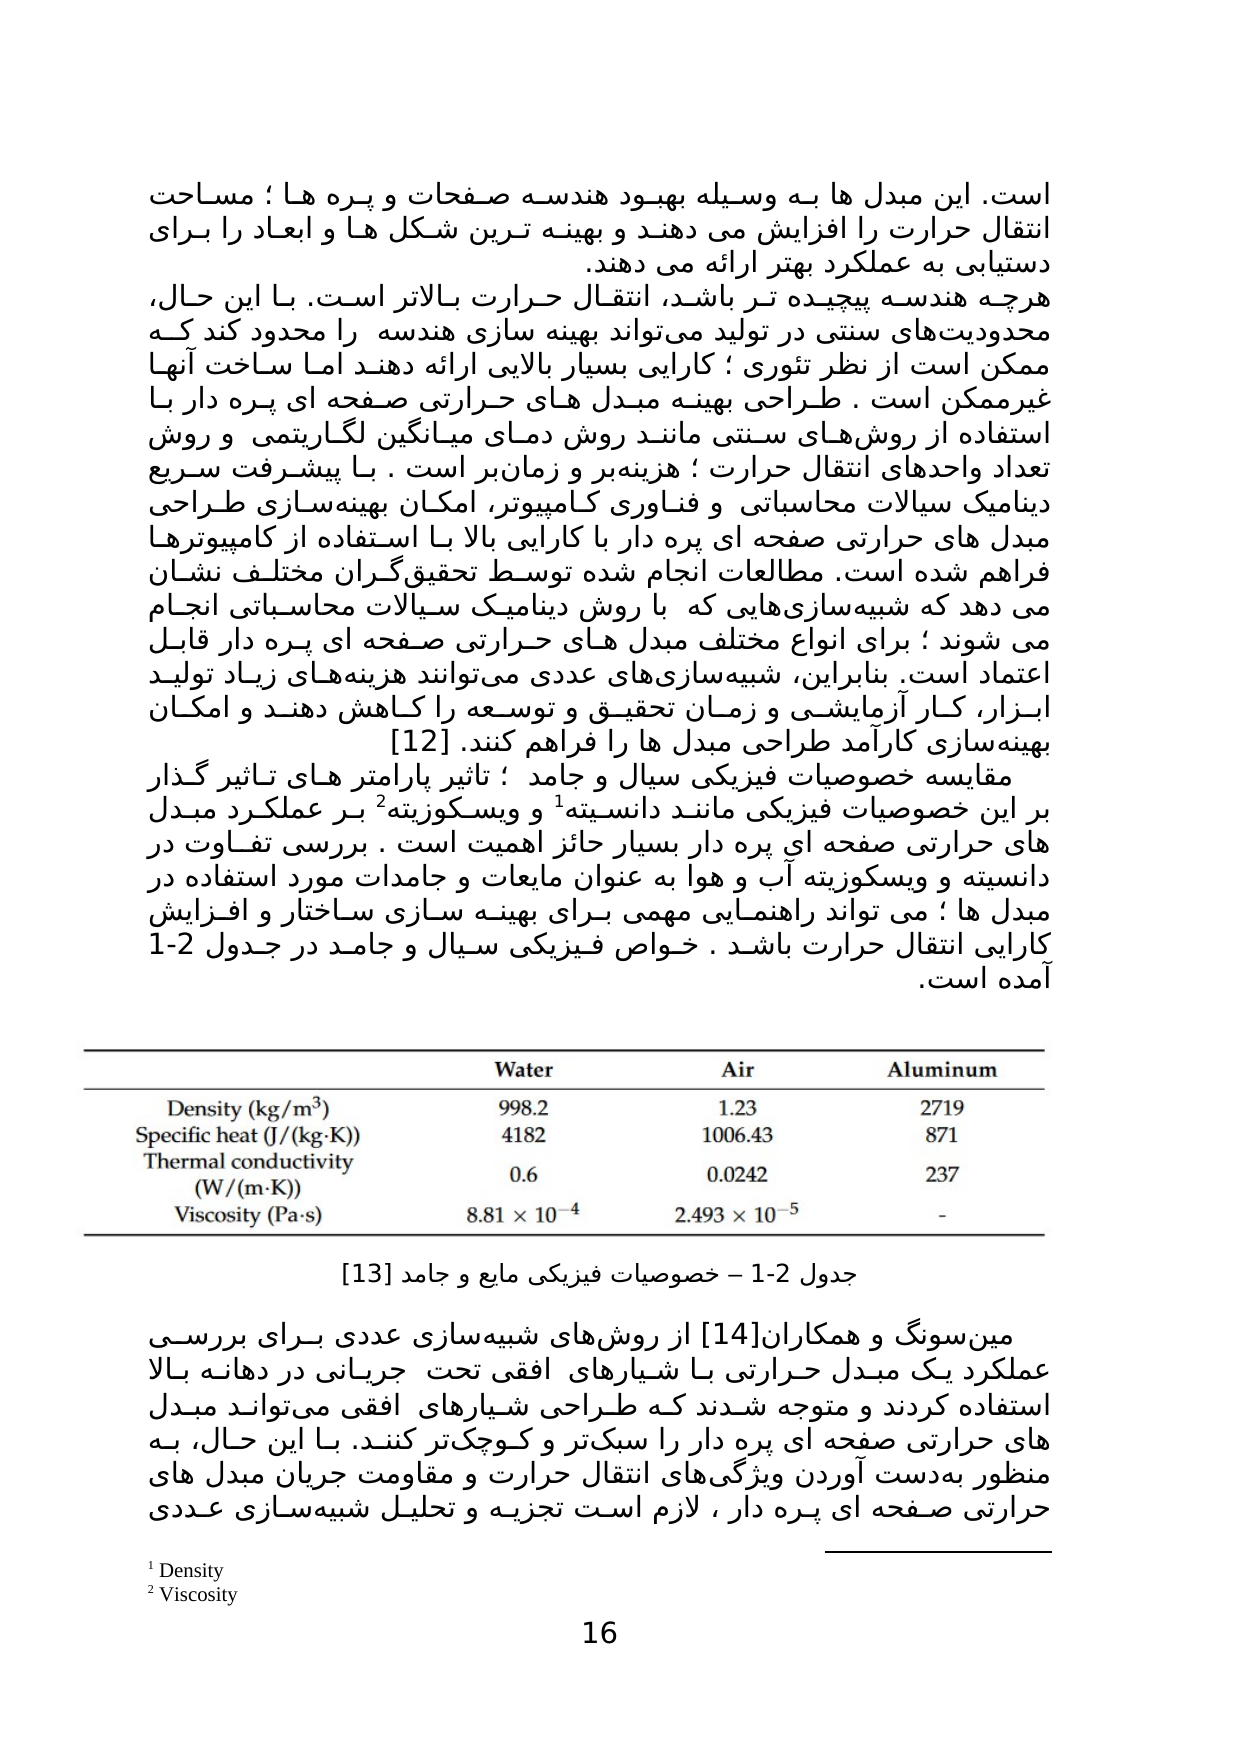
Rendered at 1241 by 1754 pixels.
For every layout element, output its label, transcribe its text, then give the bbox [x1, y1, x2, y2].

text مقایسه خصوصیات فیزیکی سیال و جامد ؛ تاثیر پارامتر های تاثیر گذار بر این خصوصیات فیزیکی مانند دانسیته و ویسکوزیته بر عملکرد مبدل های حرارتی صفحه ای پره دار بسیار حائز اهمیت است . بررسی تفاوت در دانسیته و ویسکوزیته آب و هوا به عنوان مایعات و جامدات مورد استفاده در مبدل ها ؛ می تواند راهنمایی مهمی برای بهینه سازی ساختار و افزایش کارایی انتقال حرارت باشد . خواص فیزیکی سیال و جامد در جدول 2-1 آمده است. [148, 758, 1051, 996]
picture [76, 1041, 1052, 1247]
text هرچه هندسه پیچیده تر باشد، انتقال حرارت بالاتر است. با این حال، محدودیت‌های سنتی در تولید می‌تواند بهینه سازی هندسه را محدود کند که ممکن است از نظر تئوری ؛ کارایی بسیار بالایی ارائه دهند اما ساخت آنها غیرممکن است . طراحی بهینه مبدل های حرارتی صفحه ای پره دار با استفاده از روش‌های سنتی مانند روش دمای میانگین لگاریتمی و روش تعداد واحدهای انتقال حرارت ؛ هزینه‌بر و زمان‌بر است . با پیشرفت سریع دینامیک سیالات محاسباتی و فناوری کامپیوتر، امکان بهینه‌سازی طراحی مبدل های حرارتی صفحه ای پره دار با کارایی بالا با استفاده از کامپیوترها فراهم شده است. مطالعات انجام شده توسط تحقیق‌گران مختلف نشان می دهد که شبیه‌سازی‌هایی که با روش دینامیک سیالات محاسباتی انجام می شوند ؛ برای انواع مختلف مبدل های حرارتی صفحه ای پره دار قابل اعتماد است. بنابراین، شبیه‌سازی‌های عددی می‌توانند هزینه‌های زیاد تولید ابزار، کار آزمایشی و زمان تحقیق و توسعه را کاهش دهند و امکان بهینه‌سازی کارآمد طراحی مبدل ها را فراهم کنند. [12] [148, 279, 1051, 758]
text جدول 2-1 – خصوصیات فیزیکی مایع و جامد [13] [148, 1259, 1051, 1288]
